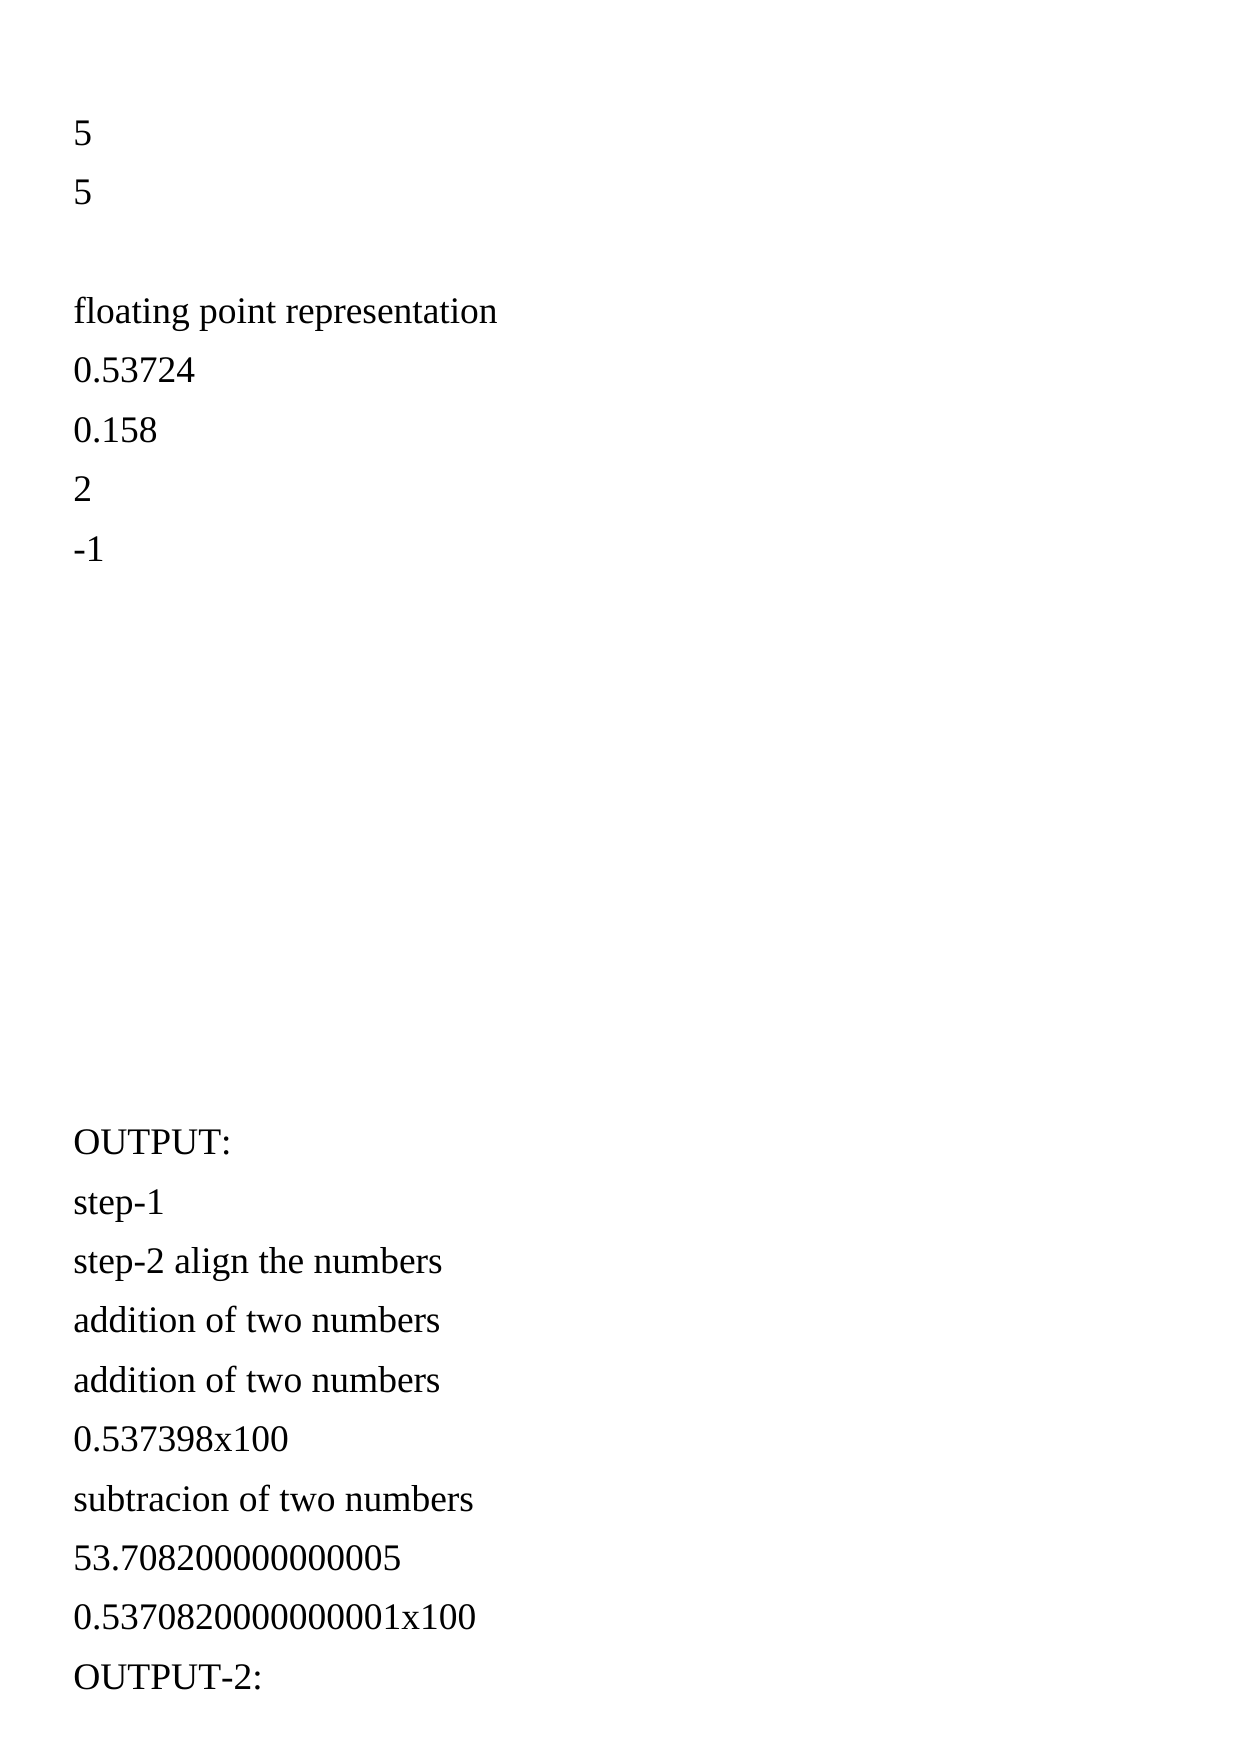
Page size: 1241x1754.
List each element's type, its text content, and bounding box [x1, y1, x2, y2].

subtitle 5 [73, 110, 1188, 153]
subtitle 0.53724 [73, 348, 1188, 391]
subtitle OUTPUT: [73, 1120, 1188, 1163]
subtitle subtracion of two numbers [73, 1476, 1188, 1519]
subtitle addition of two numbers [73, 1298, 1188, 1341]
subtitle 0.5370820000000001x100 [73, 1595, 1188, 1638]
subtitle OUTPUT-2: [73, 1654, 1188, 1697]
subtitle 0.537398x100 [73, 1417, 1188, 1460]
subtitle 2 [73, 467, 1188, 510]
subtitle floating point representation [73, 288, 1188, 332]
subtitle addition of two numbers [73, 1357, 1188, 1400]
subtitle step-2 align the numbers [73, 1238, 1188, 1282]
subtitle 53.708200000000005 [73, 1535, 1188, 1578]
subtitle 5 [73, 170, 1188, 213]
subtitle -1 [73, 526, 1188, 569]
subtitle 0.158 [73, 407, 1188, 450]
subtitle step-1 [73, 1179, 1188, 1222]
